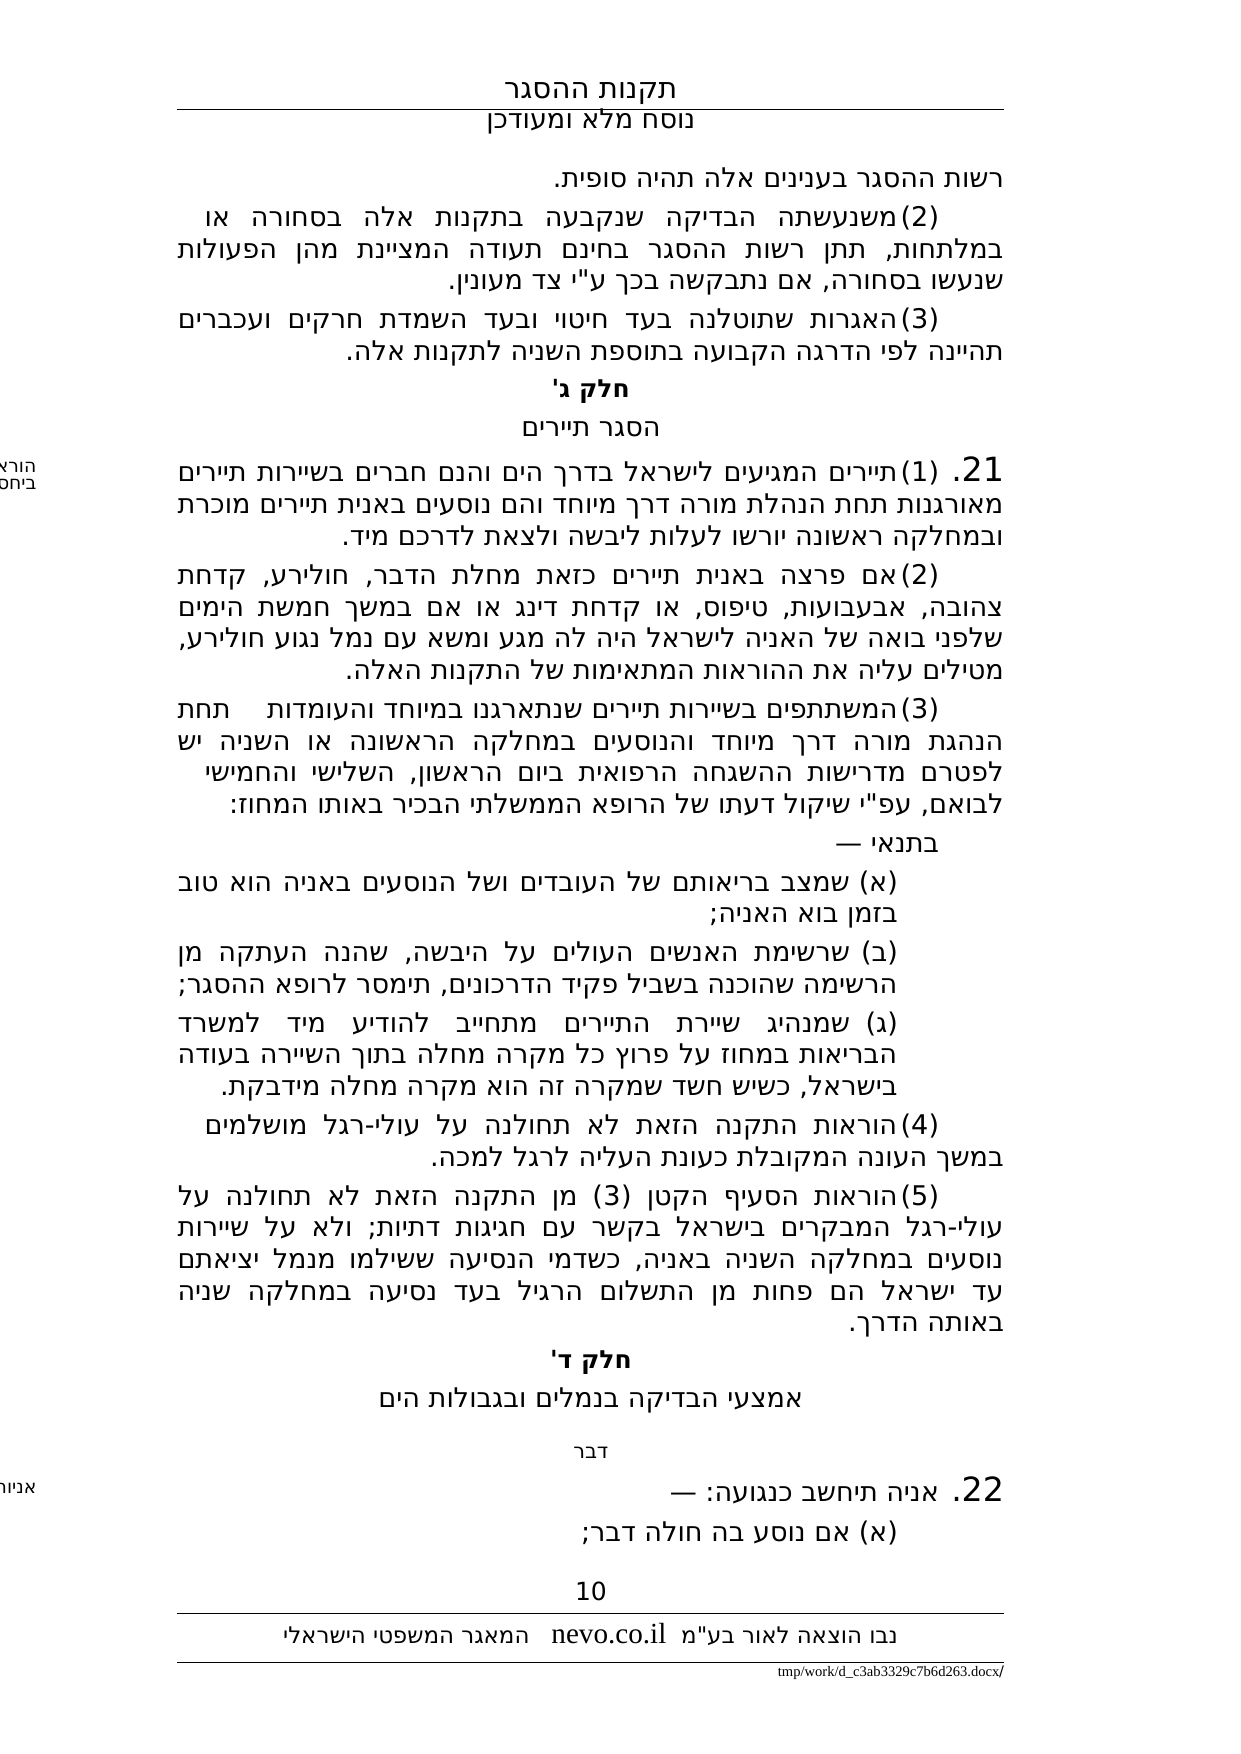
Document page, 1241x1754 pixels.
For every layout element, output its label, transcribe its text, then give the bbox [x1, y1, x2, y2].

text בתנאי — [177, 827, 1004, 858]
text (א) שמצב בריאותם של העובדים ושל הנוסעים באניה הוא טוב בזמן בוא האניה; [177, 866, 898, 929]
text (4) הוראות התקנה הזאת לא תחולנה על עולי-רגל מושלמים במשך העונה המקובלת כעונת העליה לרגל למכה. [177, 1109, 1004, 1173]
text (א) אם נוסע בה חולה דבר; [177, 1517, 898, 1548]
text דבר [177, 1439, 1004, 1463]
text (2) משנעשתה הבדיקה שנקבעה בתקנות אלה בסחורה או במלתחות, תתן רשות ההסגר בחינם תעודה המציינת מהן הפעולות שנעשו בסחורה, אם נתבקשה בכך ע"י צד מעונין. [177, 201, 1004, 296]
text הסגר תיירים [177, 411, 1004, 442]
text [177, 162, 1004, 194]
text (5) הוראות הסעיף הקטן (3) מן התקנה הזאת לא תחולנה על עולי-רגל המבקרים בישראל בקשר עם חגיגות דתיות; ולא על שיירות נוסעים במחלקה השניה באניה, כשדמי הנסיעה ששילמו מנמל יציאתם עד ישראל הם פחות מן התשלום הרגיל בעד נסיעה במחלקה שניה באותה הדרך. [177, 1180, 1004, 1338]
text 21. (1) תיירים המגיעים לישראל בדרך הים והנם חברים בשיירות תיירים מאורגנות תחת הנהלת מורה דרך מיוחד והם נוסעים באנית תיירים מוכרת ובמחלקה ראשונה יורשו לעלות ליבשה ולצאת לדרכם מיד. [177, 450, 1004, 552]
text (ג) שמנהיג שיירת התיירים מתחייב להודיע מיד למשרד הבריאות במחוז על פרוץ כל מקרה מחלה בתוך השיירה בעודה בישראל, כשיש חשד שמקרה זה הוא מקרה מחלה מידבקת. [177, 1007, 898, 1102]
text חלק ג' [177, 374, 1004, 403]
text 22. אניה תיחשב כנגועה: — [177, 1470, 1004, 1509]
text (2) אם פרצה באנית תיירים כזאת מחלת הדבר, חולירע, קדחת צהובה, אבעבועות, טיפוס, או קדחת דינג או אם במשך חמשת הימים שלפני בואה של האניה לישראל היה לה מגע ומשא עם נמל נגוע חולירע, מטילים עליה את ההוראות המתאימות של התקנות האלה. [177, 559, 1004, 686]
text חלק ד' [177, 1345, 1004, 1374]
text אמצעי הבדיקה בנמלים ובגבולות הים [177, 1382, 1004, 1414]
text (3) האגרות שתוטלנה בעד חיטוי ובעד השמדת חרקים ועכברים תהיינה לפי הדרגה הקבועה בתוספת השניה לתקנות אלה. [177, 304, 1004, 367]
text (ב) שרשימת האנשים העולים על היבשה, שהנה העתקה מן הרשימה שהוכנה בשביל פקיד הדרכונים, תימסר לרופא ההסגר; [177, 937, 898, 1000]
text (3) המשתתפים בשיירות תיירים שנתארגנו במיוחד והעומדות תחת הנהגת מורה דרך מיוחד והנוסעים במחלקה הראשונה או השניה יש לפטרם מדרישות ההשגחה הרפואית ביום הראשון, השלישי והחמישי לבואם, עפ"י שיקול דעתו של הרופא הממשלתי הבכיר באותו המחוז: [177, 693, 1004, 819]
